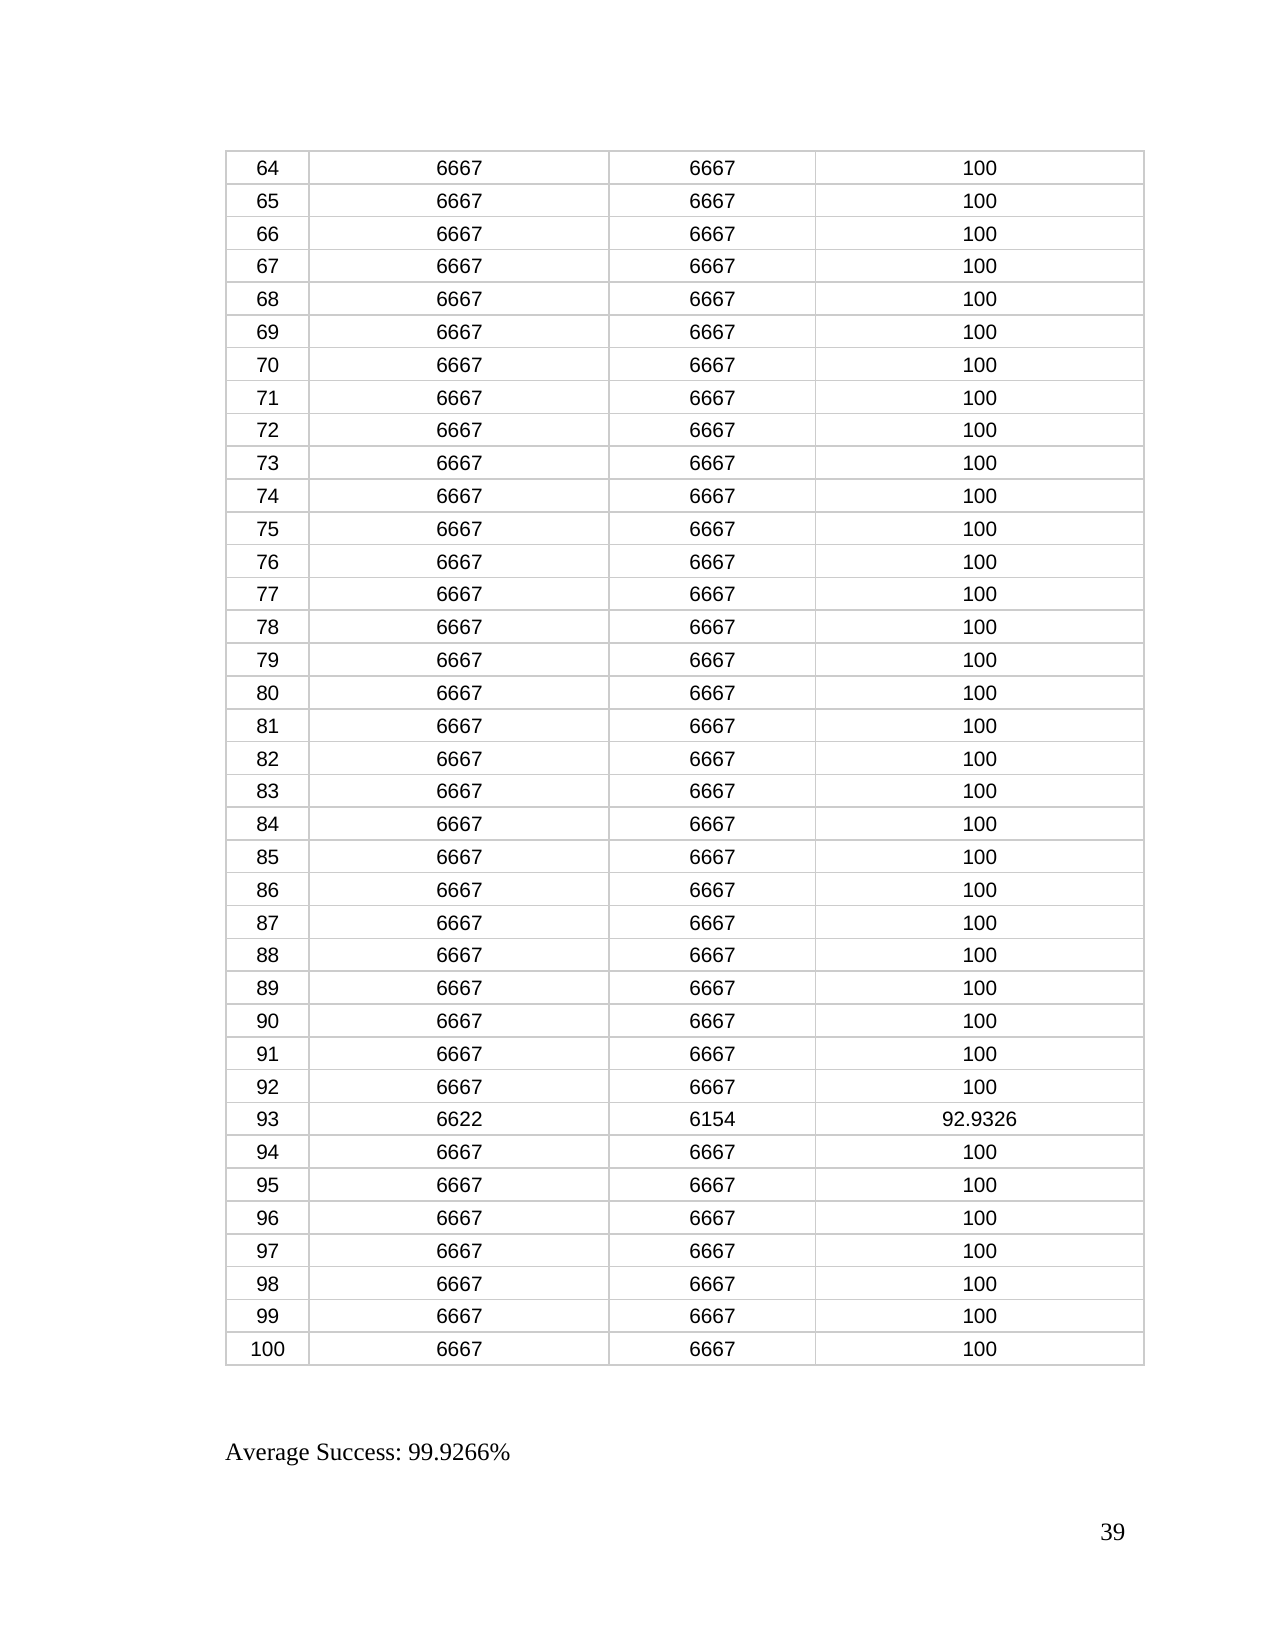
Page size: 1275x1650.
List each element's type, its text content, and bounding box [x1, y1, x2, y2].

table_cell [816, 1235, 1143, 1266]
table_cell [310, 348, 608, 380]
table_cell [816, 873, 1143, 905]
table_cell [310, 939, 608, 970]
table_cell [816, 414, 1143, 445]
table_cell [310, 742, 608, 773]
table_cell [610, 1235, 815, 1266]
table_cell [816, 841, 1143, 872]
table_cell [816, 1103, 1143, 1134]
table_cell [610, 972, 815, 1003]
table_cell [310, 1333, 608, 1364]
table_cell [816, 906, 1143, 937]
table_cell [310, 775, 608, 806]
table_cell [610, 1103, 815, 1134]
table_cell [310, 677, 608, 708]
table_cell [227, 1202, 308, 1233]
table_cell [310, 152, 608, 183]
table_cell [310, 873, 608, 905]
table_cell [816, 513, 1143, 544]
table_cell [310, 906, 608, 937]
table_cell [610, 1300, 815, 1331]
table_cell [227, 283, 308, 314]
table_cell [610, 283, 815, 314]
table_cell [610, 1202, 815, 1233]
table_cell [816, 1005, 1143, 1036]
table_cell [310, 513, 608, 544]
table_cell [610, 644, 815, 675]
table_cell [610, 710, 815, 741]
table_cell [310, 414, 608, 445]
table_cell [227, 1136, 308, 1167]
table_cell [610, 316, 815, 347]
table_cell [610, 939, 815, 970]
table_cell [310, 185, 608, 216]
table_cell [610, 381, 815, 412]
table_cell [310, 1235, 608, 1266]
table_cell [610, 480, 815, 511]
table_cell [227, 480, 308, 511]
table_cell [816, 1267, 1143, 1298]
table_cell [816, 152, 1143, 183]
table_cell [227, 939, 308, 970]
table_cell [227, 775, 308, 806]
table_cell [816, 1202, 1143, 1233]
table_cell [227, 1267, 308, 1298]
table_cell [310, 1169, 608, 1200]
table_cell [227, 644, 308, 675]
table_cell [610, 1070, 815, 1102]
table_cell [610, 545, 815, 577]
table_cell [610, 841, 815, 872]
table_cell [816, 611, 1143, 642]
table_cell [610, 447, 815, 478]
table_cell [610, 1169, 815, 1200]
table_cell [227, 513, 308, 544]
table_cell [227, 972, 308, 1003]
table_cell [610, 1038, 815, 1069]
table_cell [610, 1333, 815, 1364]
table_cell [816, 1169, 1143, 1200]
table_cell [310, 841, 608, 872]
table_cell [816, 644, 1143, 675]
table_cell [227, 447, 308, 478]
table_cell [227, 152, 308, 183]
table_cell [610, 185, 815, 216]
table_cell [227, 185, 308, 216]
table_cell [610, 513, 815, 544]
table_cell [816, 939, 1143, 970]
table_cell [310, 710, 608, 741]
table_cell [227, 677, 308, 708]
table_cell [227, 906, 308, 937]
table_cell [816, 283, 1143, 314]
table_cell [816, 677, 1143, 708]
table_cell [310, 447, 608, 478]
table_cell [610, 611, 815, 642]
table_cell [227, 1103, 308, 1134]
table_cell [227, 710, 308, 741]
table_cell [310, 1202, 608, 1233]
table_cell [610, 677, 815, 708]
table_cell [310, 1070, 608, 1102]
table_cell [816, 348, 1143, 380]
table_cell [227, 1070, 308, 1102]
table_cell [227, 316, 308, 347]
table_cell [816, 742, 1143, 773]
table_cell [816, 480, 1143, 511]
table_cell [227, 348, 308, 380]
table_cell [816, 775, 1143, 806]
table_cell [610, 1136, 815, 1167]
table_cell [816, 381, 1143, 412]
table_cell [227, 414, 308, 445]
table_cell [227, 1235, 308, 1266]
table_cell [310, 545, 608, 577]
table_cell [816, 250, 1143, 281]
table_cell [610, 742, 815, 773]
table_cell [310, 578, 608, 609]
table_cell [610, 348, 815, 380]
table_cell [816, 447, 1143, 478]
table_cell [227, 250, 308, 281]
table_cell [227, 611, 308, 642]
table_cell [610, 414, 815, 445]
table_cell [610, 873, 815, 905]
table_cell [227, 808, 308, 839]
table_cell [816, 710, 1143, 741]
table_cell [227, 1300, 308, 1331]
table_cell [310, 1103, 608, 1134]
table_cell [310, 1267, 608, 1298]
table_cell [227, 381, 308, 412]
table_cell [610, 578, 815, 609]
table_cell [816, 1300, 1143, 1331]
text Average Success: 99.9266% [225, 1437, 1125, 1466]
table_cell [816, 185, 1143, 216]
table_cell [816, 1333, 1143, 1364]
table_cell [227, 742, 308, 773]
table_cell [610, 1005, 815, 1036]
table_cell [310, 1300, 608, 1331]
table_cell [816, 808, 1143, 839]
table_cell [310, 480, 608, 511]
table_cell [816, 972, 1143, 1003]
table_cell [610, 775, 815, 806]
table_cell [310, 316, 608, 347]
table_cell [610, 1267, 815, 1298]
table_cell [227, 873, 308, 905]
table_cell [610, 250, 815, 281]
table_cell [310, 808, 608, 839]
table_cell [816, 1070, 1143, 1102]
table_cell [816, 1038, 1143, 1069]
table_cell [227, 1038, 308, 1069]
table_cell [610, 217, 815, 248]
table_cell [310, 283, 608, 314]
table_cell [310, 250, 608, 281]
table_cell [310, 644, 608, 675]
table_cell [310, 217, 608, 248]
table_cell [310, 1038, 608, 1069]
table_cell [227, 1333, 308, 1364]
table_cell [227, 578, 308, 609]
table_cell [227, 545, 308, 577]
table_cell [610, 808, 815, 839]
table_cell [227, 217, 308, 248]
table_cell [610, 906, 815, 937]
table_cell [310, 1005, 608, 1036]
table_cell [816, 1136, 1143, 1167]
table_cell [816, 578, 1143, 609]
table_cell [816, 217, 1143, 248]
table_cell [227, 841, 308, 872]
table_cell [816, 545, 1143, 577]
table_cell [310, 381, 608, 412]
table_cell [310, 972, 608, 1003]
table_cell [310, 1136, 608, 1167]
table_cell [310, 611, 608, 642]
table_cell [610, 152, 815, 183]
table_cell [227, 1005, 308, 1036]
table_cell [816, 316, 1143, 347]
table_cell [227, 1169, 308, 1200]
